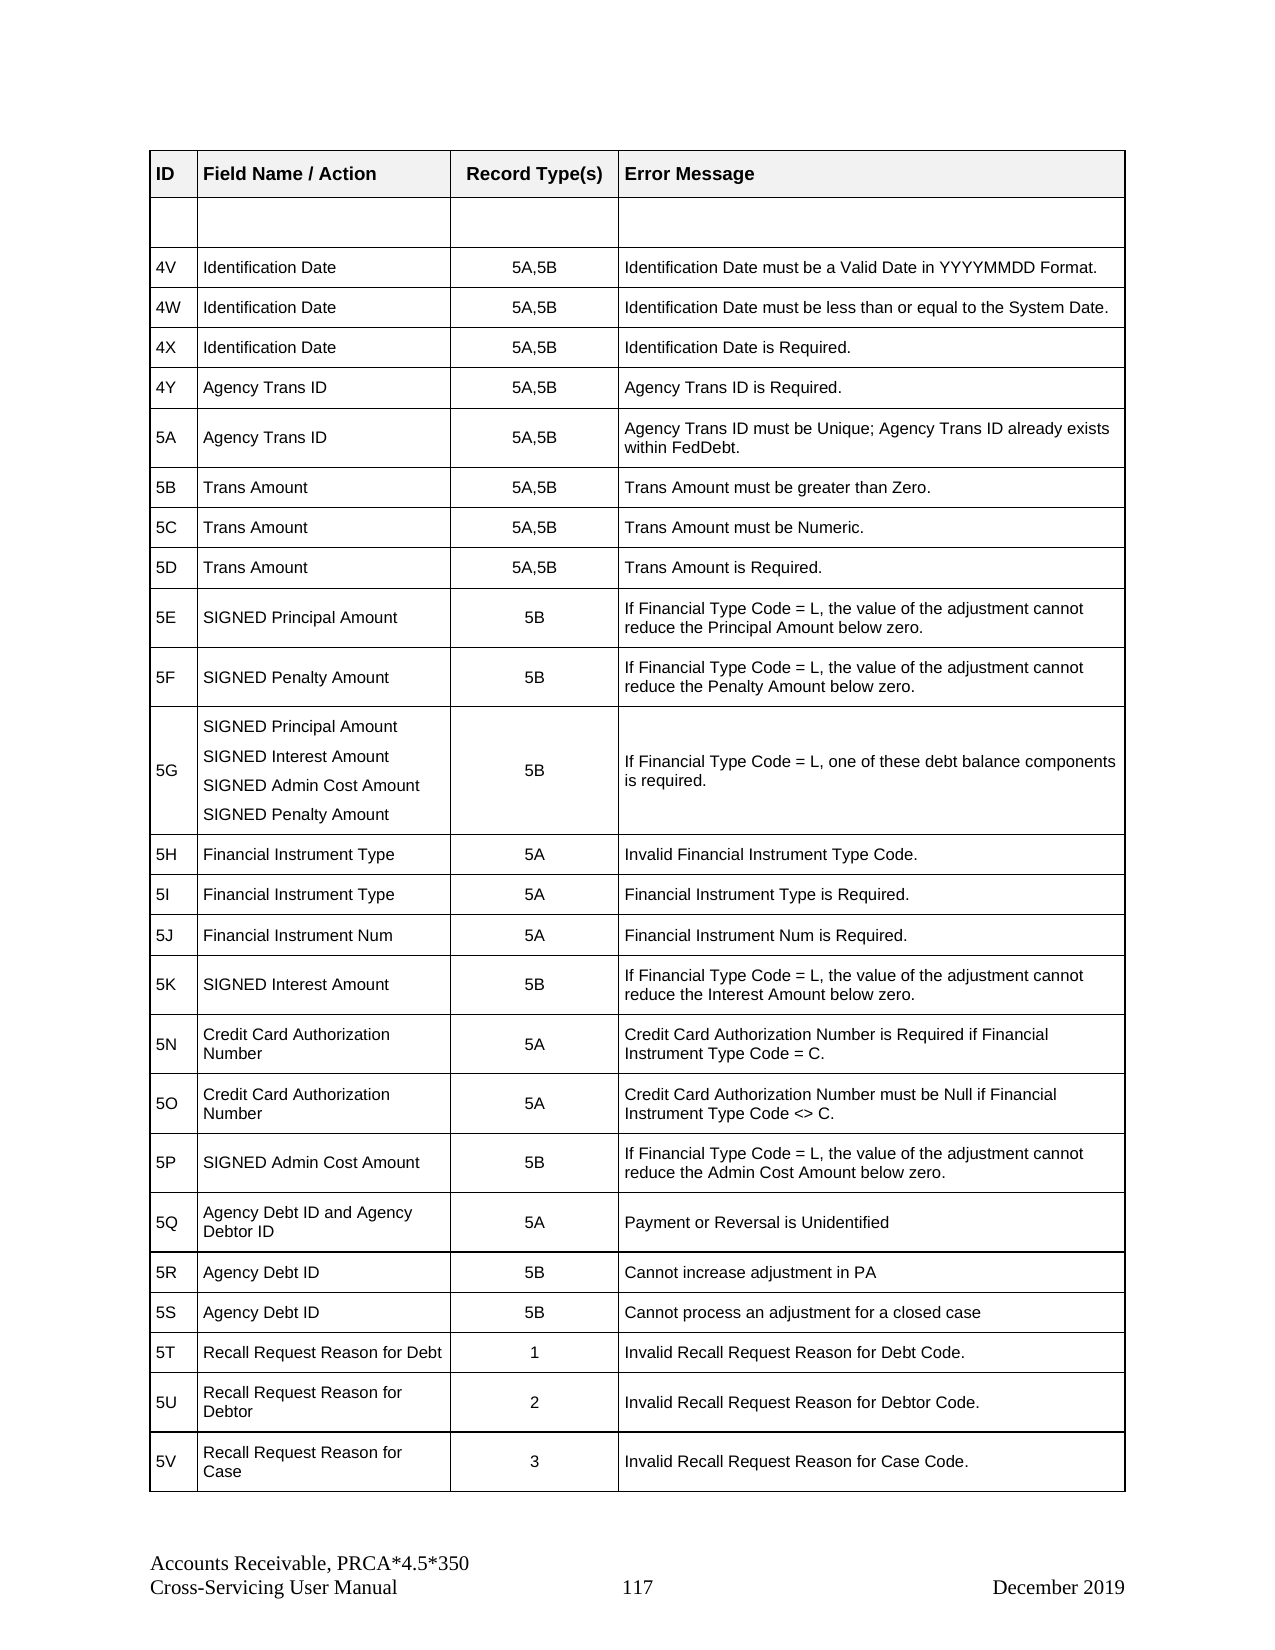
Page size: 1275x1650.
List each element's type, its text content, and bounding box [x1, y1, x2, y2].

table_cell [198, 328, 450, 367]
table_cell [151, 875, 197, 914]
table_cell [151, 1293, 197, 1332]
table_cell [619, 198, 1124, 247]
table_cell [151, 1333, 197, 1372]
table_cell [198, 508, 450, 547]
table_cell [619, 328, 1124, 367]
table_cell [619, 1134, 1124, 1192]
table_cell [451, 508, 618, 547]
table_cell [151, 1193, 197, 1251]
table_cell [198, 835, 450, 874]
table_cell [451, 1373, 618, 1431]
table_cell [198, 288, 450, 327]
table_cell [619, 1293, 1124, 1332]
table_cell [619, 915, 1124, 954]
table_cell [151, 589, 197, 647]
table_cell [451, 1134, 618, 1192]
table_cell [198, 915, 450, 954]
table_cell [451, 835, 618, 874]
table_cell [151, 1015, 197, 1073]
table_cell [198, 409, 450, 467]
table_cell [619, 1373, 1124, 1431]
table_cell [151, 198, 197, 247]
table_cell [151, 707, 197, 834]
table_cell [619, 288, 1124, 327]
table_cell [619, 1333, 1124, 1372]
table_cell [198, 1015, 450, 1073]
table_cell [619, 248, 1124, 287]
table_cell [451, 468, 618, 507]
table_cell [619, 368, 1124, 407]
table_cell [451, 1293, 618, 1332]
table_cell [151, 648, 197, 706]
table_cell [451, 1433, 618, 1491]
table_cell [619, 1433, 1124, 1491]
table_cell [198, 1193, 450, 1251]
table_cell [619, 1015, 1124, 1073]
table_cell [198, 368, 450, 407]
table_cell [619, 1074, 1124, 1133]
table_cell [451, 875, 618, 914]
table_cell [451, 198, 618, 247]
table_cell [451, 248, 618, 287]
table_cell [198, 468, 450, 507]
table_header Error Message [619, 151, 1124, 197]
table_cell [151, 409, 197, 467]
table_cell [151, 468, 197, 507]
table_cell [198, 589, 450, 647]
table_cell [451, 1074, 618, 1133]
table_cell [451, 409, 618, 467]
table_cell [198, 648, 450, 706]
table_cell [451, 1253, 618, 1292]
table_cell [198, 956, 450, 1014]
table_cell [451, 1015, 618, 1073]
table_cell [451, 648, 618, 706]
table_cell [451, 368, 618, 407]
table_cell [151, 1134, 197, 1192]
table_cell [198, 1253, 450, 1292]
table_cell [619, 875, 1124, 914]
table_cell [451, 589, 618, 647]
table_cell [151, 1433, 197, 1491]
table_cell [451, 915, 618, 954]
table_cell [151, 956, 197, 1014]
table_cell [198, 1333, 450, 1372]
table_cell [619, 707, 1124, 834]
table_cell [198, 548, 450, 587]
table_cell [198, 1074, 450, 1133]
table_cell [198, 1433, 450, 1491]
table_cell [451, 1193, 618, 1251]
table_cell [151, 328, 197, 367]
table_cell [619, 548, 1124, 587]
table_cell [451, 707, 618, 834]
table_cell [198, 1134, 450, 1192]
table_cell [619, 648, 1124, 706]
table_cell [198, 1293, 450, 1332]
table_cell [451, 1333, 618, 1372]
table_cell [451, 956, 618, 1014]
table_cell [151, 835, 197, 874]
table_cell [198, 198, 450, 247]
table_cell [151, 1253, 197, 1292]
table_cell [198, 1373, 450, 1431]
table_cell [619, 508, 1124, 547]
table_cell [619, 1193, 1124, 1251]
table_header ID [151, 151, 197, 197]
table_header Record Type(s) [451, 151, 618, 197]
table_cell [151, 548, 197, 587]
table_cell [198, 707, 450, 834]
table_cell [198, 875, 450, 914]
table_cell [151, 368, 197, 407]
table_header Field Name / Action [198, 151, 450, 197]
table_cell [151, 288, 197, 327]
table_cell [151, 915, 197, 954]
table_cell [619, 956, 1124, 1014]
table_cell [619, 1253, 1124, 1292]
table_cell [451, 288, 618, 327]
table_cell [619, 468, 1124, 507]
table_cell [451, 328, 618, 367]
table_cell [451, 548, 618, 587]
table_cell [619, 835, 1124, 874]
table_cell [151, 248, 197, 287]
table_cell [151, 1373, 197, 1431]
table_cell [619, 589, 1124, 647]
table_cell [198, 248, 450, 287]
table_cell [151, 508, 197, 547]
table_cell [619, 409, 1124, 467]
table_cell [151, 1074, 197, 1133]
